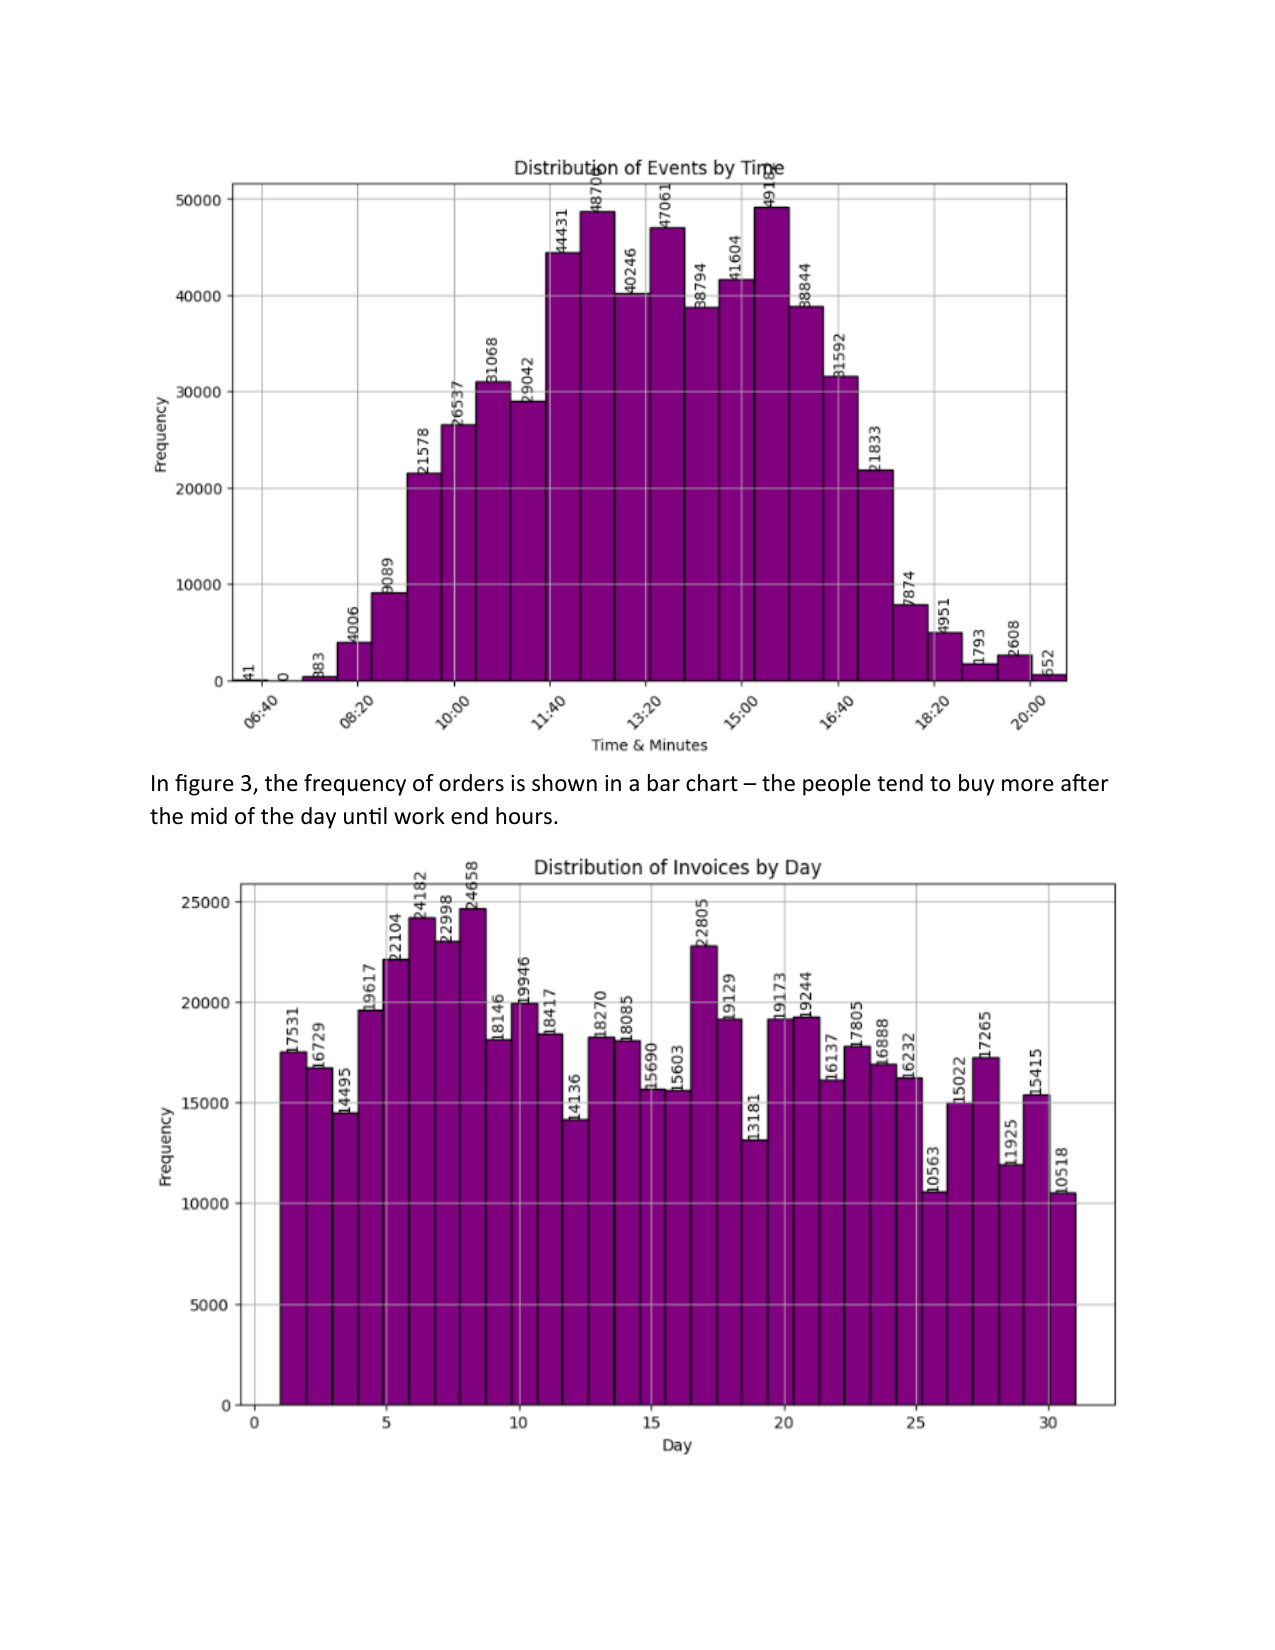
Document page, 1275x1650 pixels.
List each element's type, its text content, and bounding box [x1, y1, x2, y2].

picture [150, 849, 1125, 1456]
picture [150, 150, 1085, 765]
